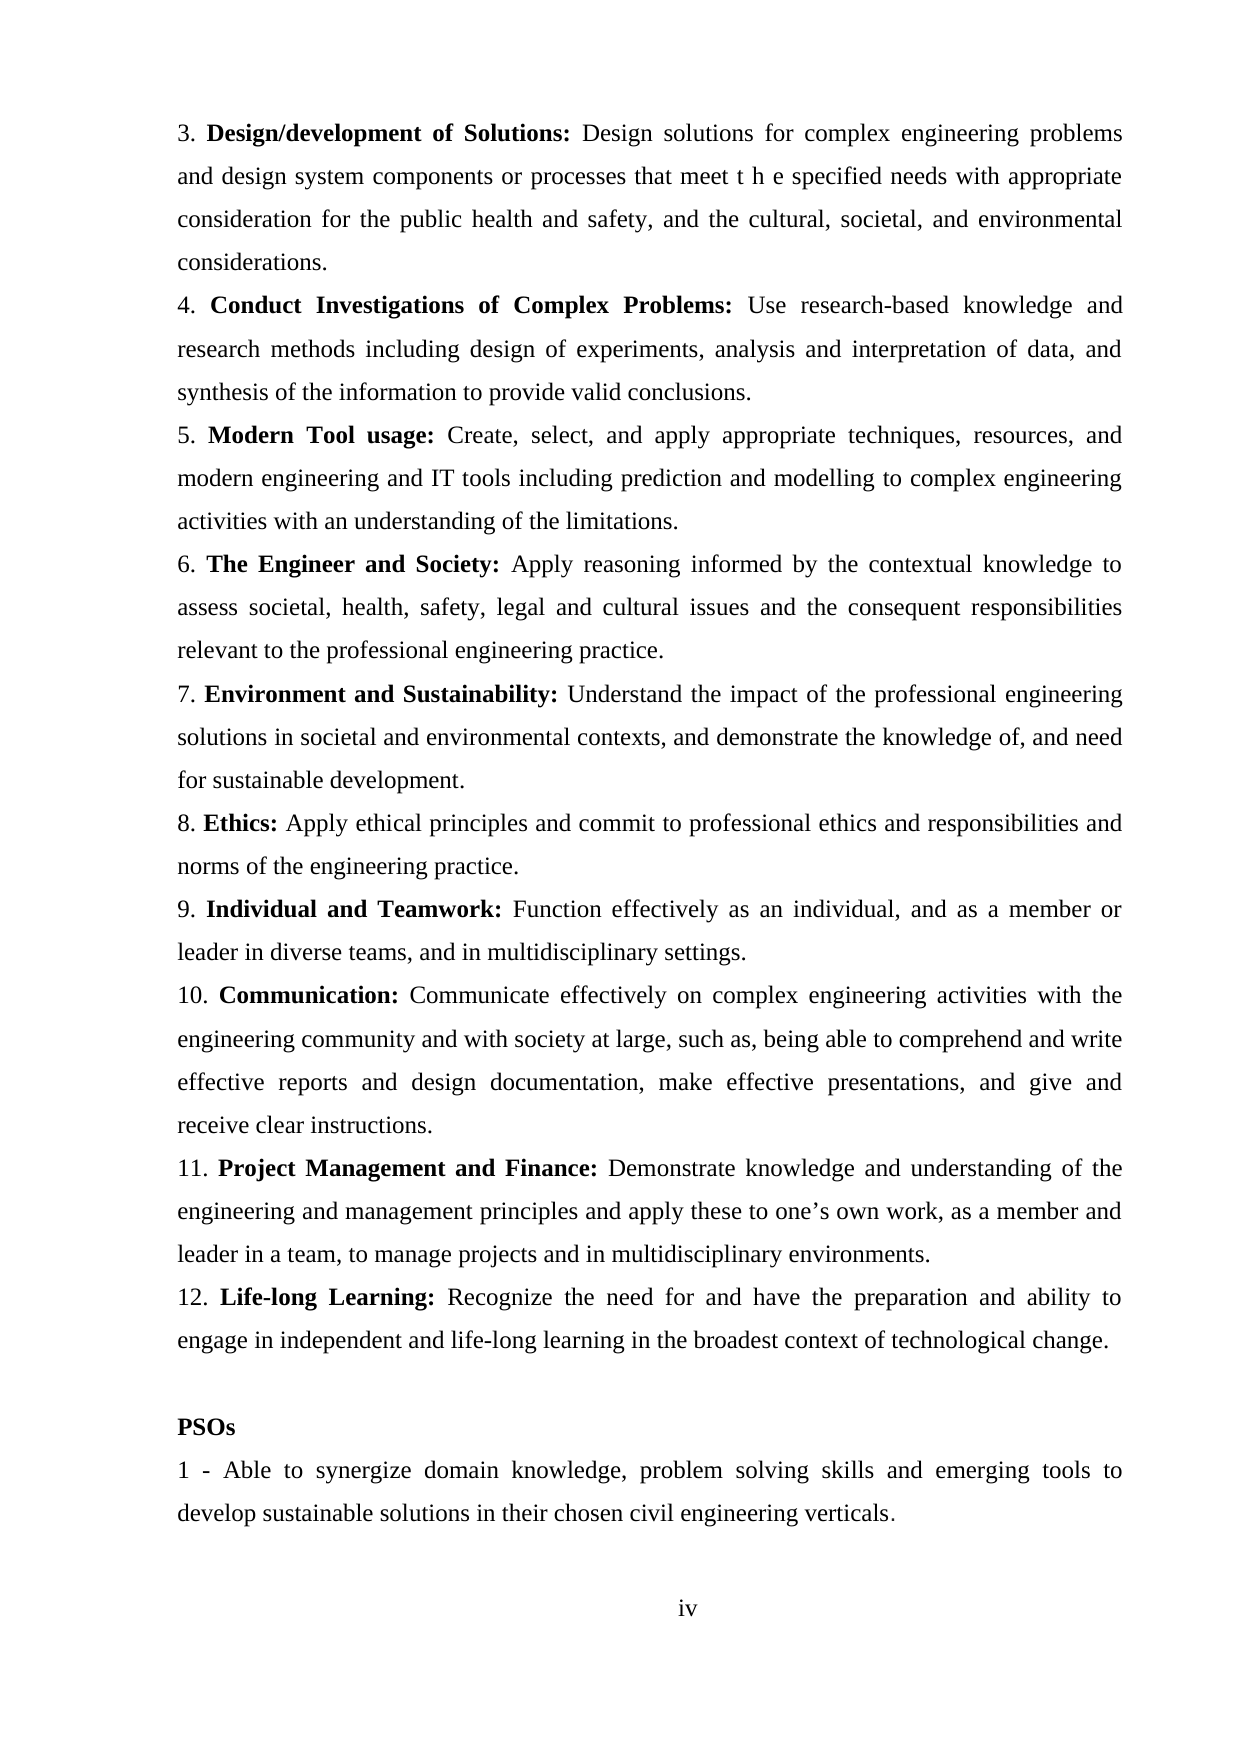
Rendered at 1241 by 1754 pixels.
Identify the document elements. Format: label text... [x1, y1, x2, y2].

text 6. The Engineer and Society: Apply reasoning informed by the contextual knowledge to assess societal, health, safety, legal and cultural issues and the consequent responsibilities relevant to the professional engineering practice. [177, 549, 1123, 664]
text 9. Individual and Teamwork: Function effectively as an individual, and as a member or leader in diverse teams, and in multidisciplinary settings. [177, 894, 1123, 966]
text PSOs [177, 1412, 1123, 1441]
text 12. Life-long Learning: Recognize the need for and have the preparation and ability to engage in independent and life-long learning in the broadest context of technological change. [177, 1282, 1123, 1354]
text 1 - Able to synergize domain knowledge, problem solving skills and emerging tools to develop sustainable solutions in their chosen civil engineering verticals. [177, 1455, 1123, 1527]
text 8. Ethics: Apply ethical principles and commit to professional ethics and responsibilities and norms of the engineering practice. [177, 808, 1123, 880]
text 5. Modern Tool usage: Create, select, and apply appropriate techniques, resources, and modern engineering and IT tools including prediction and modelling to complex engineering activities with an understanding of the limitations. [177, 420, 1123, 535]
text 7. Environment and Sustainability: Understand the impact of the professional engineering solutions in societal and environmental contexts, and demonstrate the knowledge of, and need for sustainable development. [177, 679, 1123, 794]
text 4. Conduct Investigations of Complex Problems: Use research-based knowledge and research methods including design of experiments, analysis and interpretation of data, and synthesis of the information to provide valid conclusions. [177, 291, 1123, 406]
text 10. Communication: Communicate effectively on complex engineering activities with the engineering community and with society at large, such as, being able to comprehend and write effective reports and design documentation, make effective presentations, and give and receive clear instructions. [177, 981, 1123, 1139]
text 11. Project Management and Finance: Demonstrate knowledge and understanding of the engineering and management principles and apply these to one’s own work, as a member and leader in a team, to manage projects and in multidisciplinary environments. [177, 1153, 1123, 1268]
